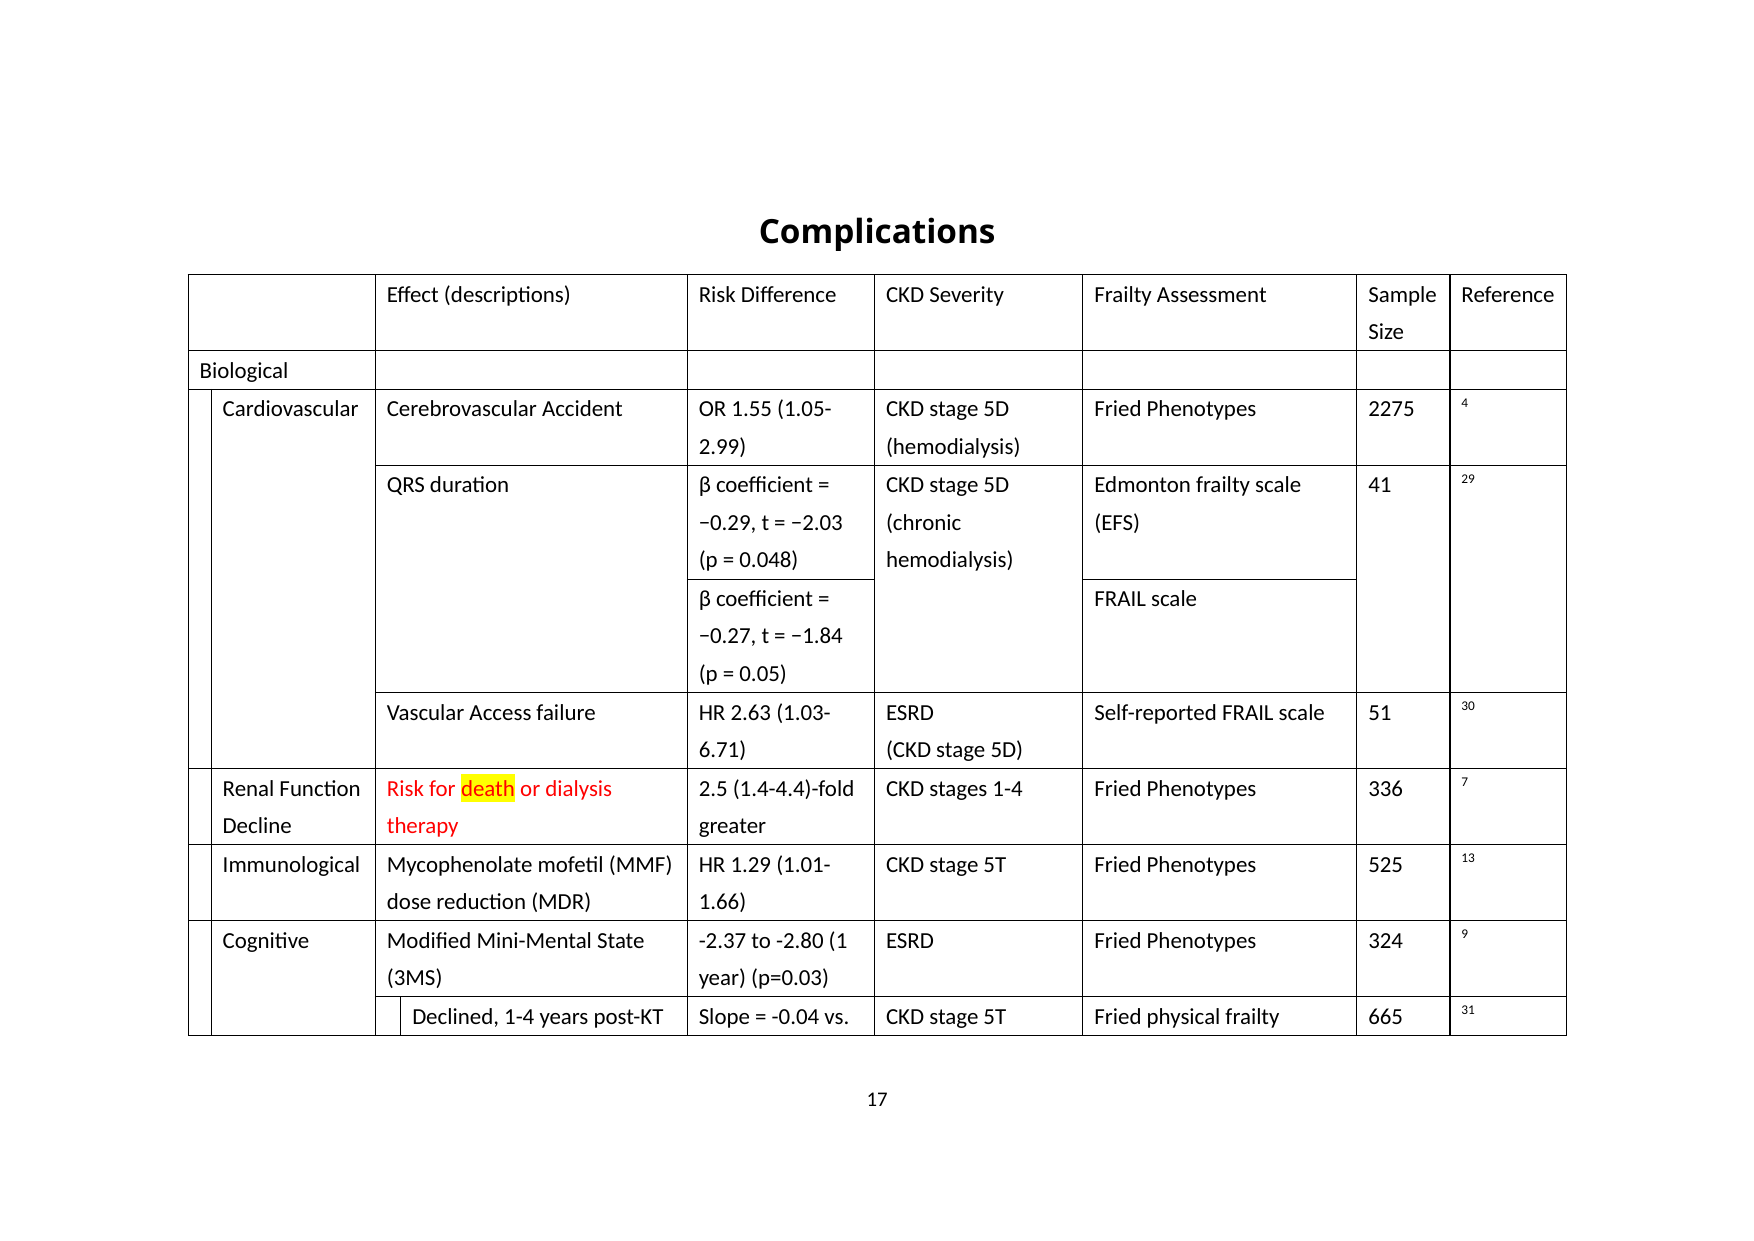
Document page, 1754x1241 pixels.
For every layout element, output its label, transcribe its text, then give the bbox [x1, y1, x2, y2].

table_cell Cardiovascular [212, 390, 375, 768]
table_cell Fried Phenotypes [1083, 845, 1356, 920]
table_cell CKD stage 5T [875, 997, 1082, 1035]
table_cell -2.37 to -2.80 (1 year) (p=0.03) [688, 921, 874, 996]
table_cell [189, 769, 211, 844]
table_cell QRS duration [376, 466, 687, 692]
table_cell Immunological [212, 845, 375, 920]
table_cell FRAIL scale [1083, 580, 1356, 692]
table_cell [1357, 351, 1449, 389]
table_header [189, 275, 375, 350]
table_cell Self-reported FRAIL scale [1083, 693, 1356, 768]
table_cell CKD stage 5D (hemodialysis) [875, 390, 1082, 465]
table_cell 324 [1357, 921, 1449, 996]
table_cell 9 [1451, 921, 1566, 996]
table_header Sample Size [1357, 275, 1449, 350]
table_cell CKD stage 5T [875, 845, 1082, 920]
table_cell HR 2.63 (1.03-6.71) [688, 693, 874, 768]
table_cell 31 [1451, 997, 1566, 1035]
title Complications [187, 193, 1566, 268]
table_cell β coefficient = −0.27, t = −1.84 (p = 0.05) [688, 580, 874, 692]
table_cell [189, 921, 211, 1035]
table_cell 2.5 (1.4-4.4)-fold greater [688, 769, 874, 844]
table_cell Edmonton frailty scale (EFS) [1083, 466, 1356, 578]
table_cell 30 [1451, 693, 1566, 768]
table_cell Cognitive [212, 921, 375, 1035]
table_cell HR 1.29 (1.01-1.66) [688, 845, 874, 920]
table_cell Fried Phenotypes [1083, 769, 1356, 844]
table_cell Fried Phenotypes [1083, 390, 1356, 465]
table_cell [189, 845, 211, 920]
table_cell 13 [1451, 845, 1566, 920]
table_cell [376, 351, 687, 389]
table_cell [1083, 351, 1356, 389]
table_cell Modified Mini-Mental State (3MS) [376, 921, 687, 996]
table_cell 665 [1357, 997, 1449, 1035]
table_header Risk Difference [688, 275, 874, 350]
table_cell Biological [189, 351, 375, 389]
table_cell Fried Phenotypes [1083, 921, 1356, 996]
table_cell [401, 997, 687, 1035]
table_cell Renal Function Decline [212, 769, 375, 844]
table_cell 4 [1451, 390, 1566, 465]
table_cell [688, 351, 874, 389]
table_cell Vascular Access failure [376, 693, 687, 768]
table_cell Mycophenolate mofetil (MMF) dose reduction (MDR) [376, 845, 687, 920]
table_cell CKD stage 5D (chronic hemodialysis) [875, 466, 1082, 692]
table_cell Risk for death or dialysis therapy [376, 769, 687, 844]
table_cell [1083, 997, 1356, 1035]
table_header Effect (descriptions) [376, 275, 687, 350]
table_cell [376, 997, 400, 1035]
table_cell 29 [1451, 466, 1566, 692]
table_cell [875, 351, 1082, 389]
table_cell 51 [1357, 693, 1449, 768]
table_header CKD Severity [875, 275, 1082, 350]
table_cell 41 [1357, 466, 1449, 692]
table_cell Cerebrovascular Accident [376, 390, 687, 465]
table_cell ESRD [875, 921, 1082, 996]
table_cell 2275 [1357, 390, 1449, 465]
table_header Reference [1451, 275, 1566, 350]
table_cell 336 [1357, 769, 1449, 844]
table_header Frailty Assessment [1083, 275, 1356, 350]
table_cell [189, 390, 211, 768]
table_cell CKD stages 1-4 [875, 769, 1082, 844]
table_cell [1451, 351, 1566, 389]
table_cell OR 1.55 (1.05-2.99) [688, 390, 874, 465]
table_cell 525 [1357, 845, 1449, 920]
table_cell β coefficient = −0.29, t = −2.03 (p = 0.048) [688, 466, 874, 578]
table_cell ESRD (CKD stage 5D) [875, 693, 1082, 768]
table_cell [688, 997, 874, 1035]
table_cell 7 [1451, 769, 1566, 844]
